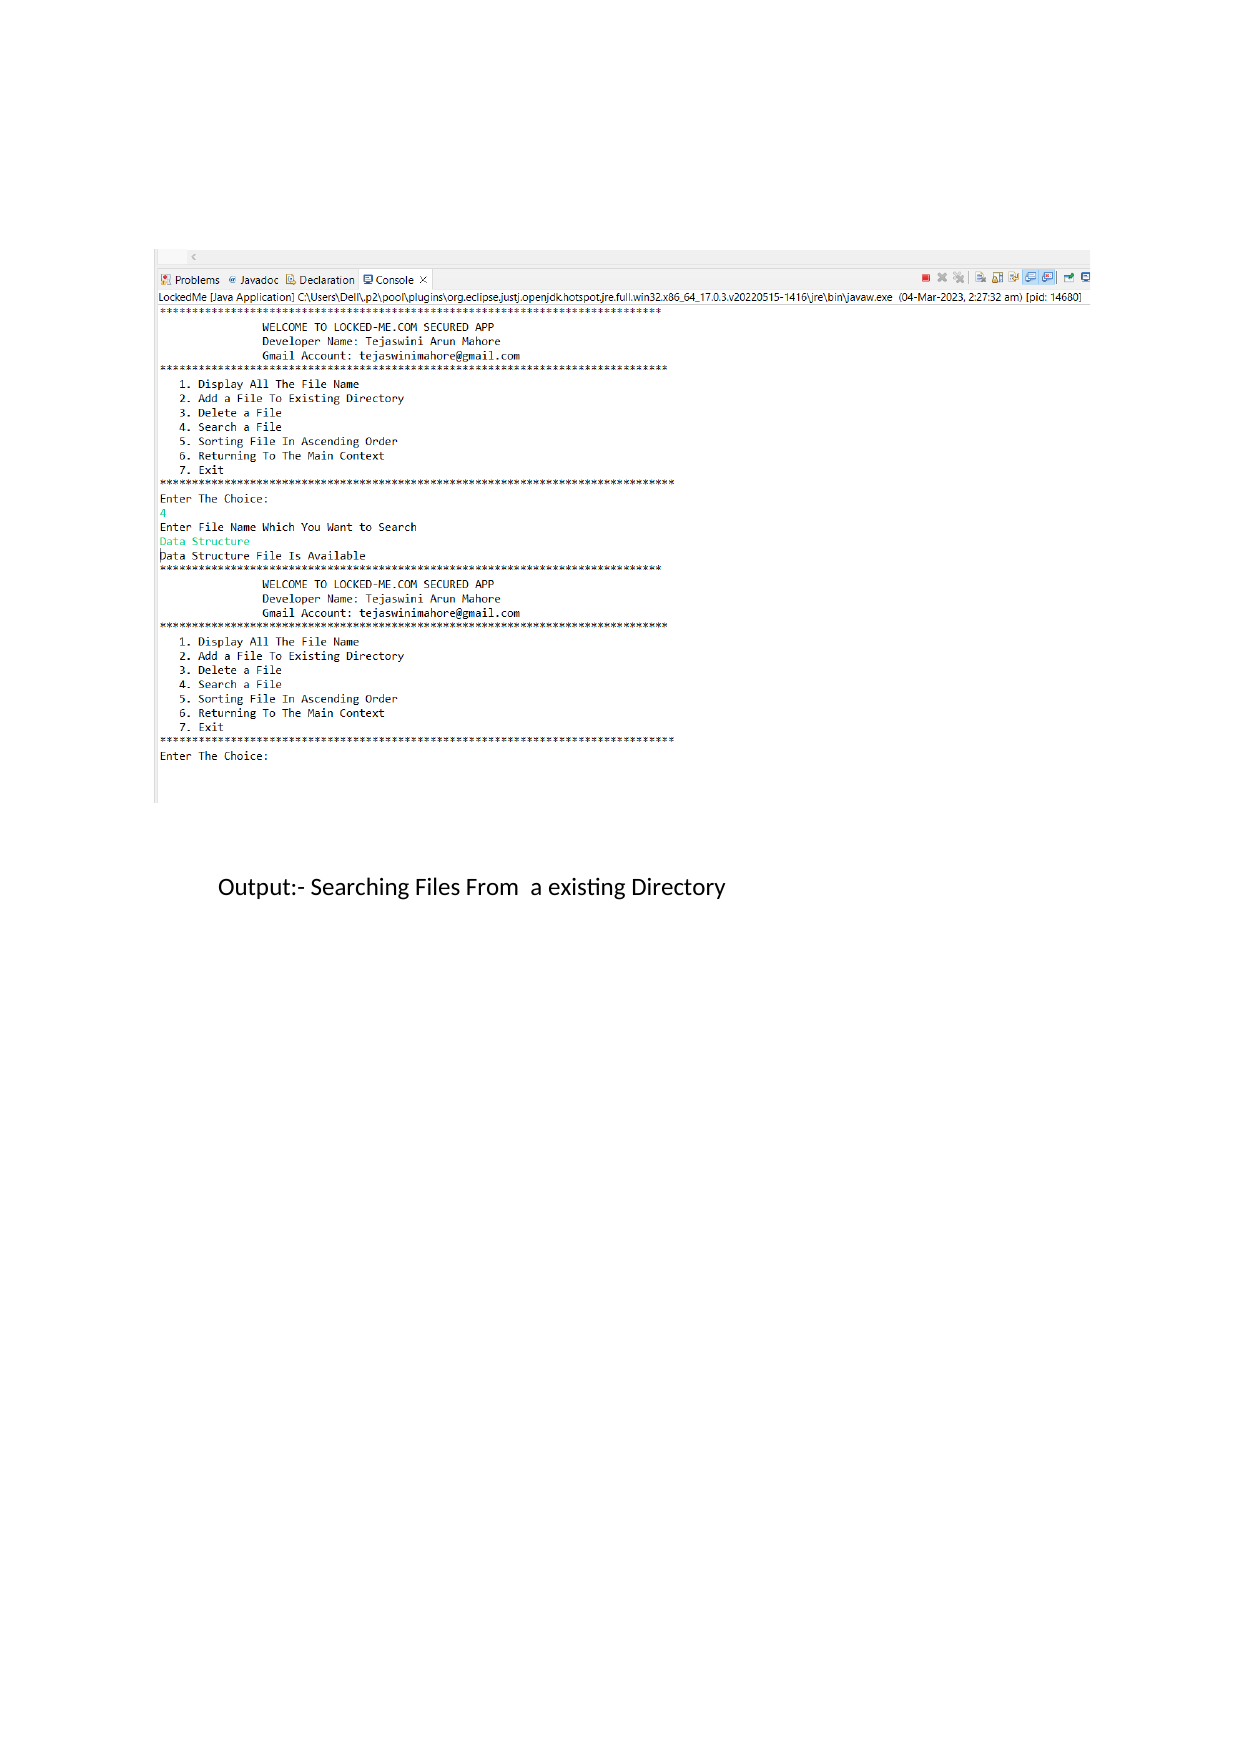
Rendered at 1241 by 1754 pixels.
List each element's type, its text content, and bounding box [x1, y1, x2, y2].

picture [150, 249, 1091, 803]
text Output:- Searching Files From a existing Directory [150, 871, 1090, 902]
